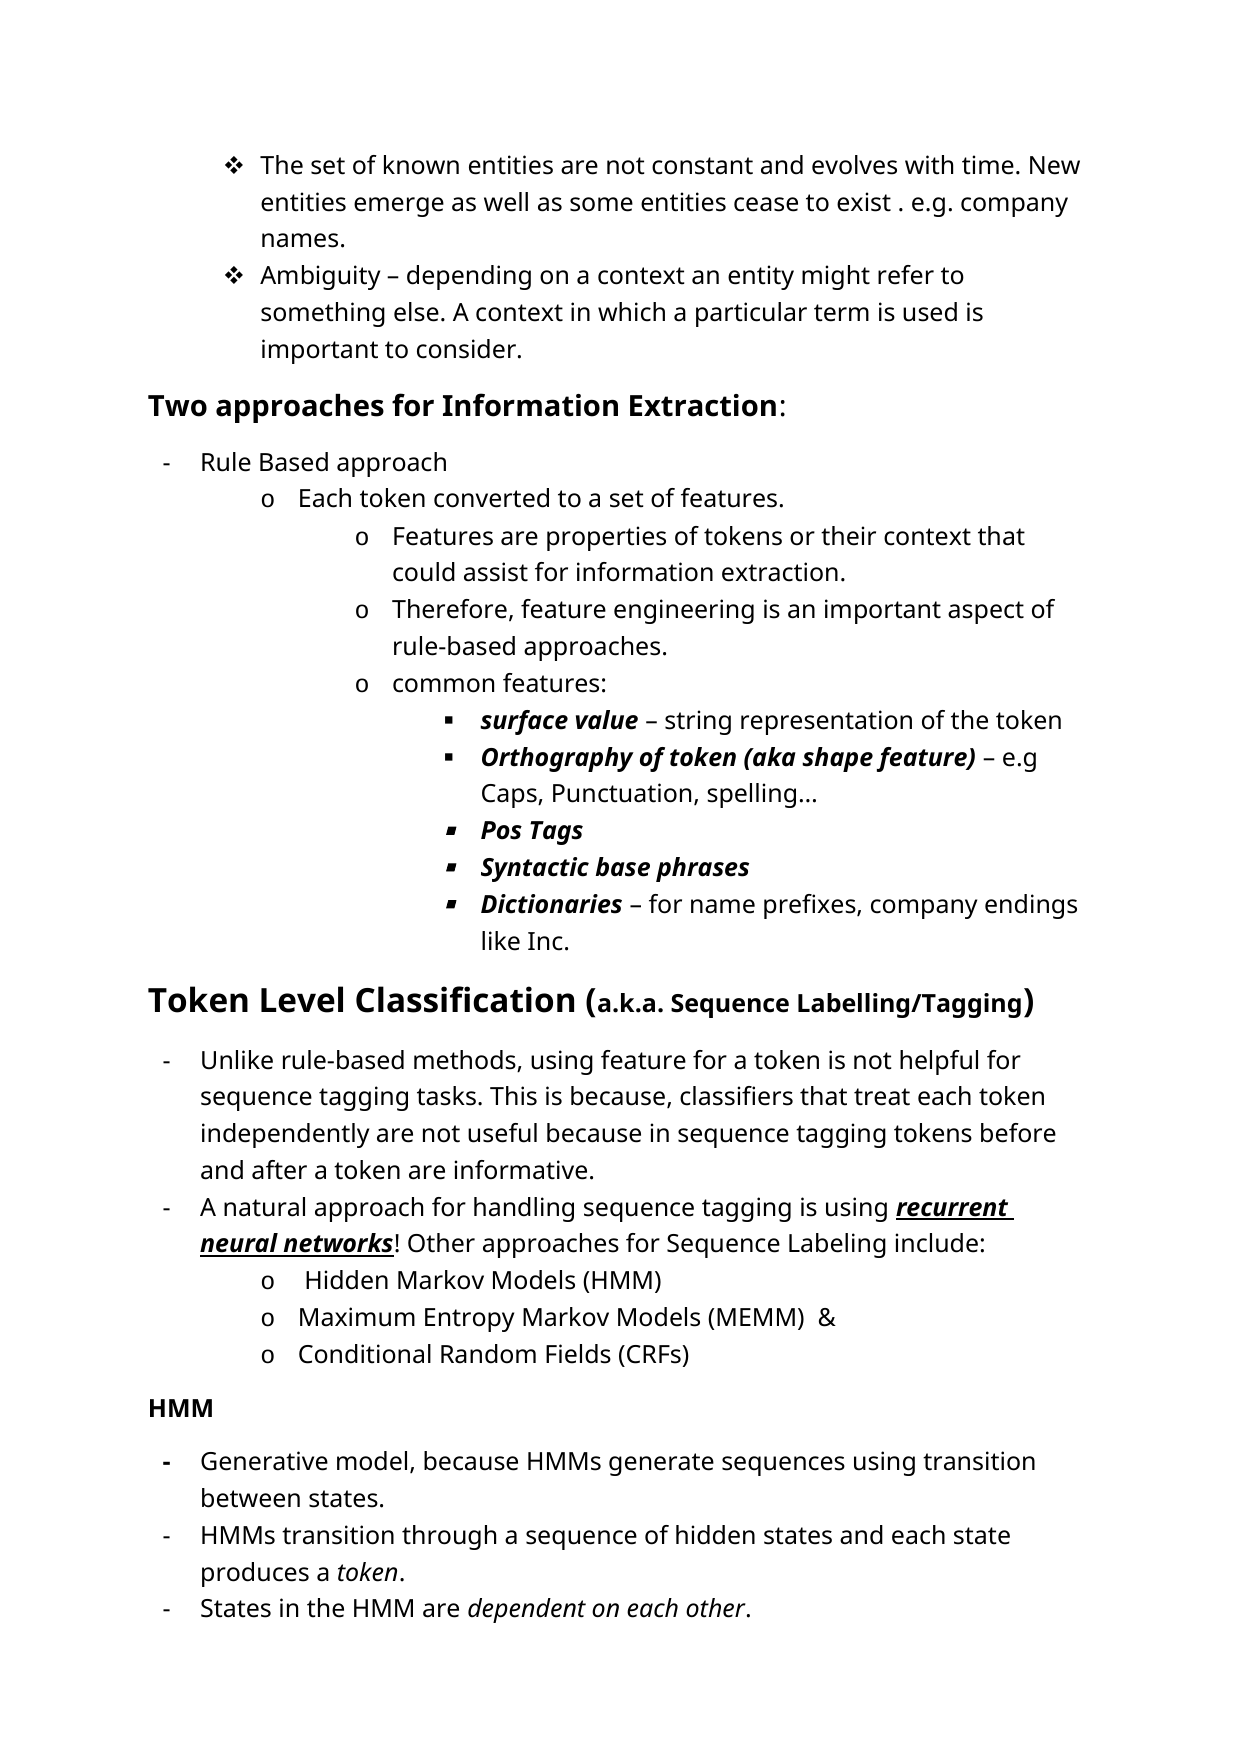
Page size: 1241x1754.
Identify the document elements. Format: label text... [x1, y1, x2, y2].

list Maximum Entropy Markov Models (MEMM) & [260, 1300, 1093, 1334]
text HMM [148, 1391, 1093, 1424]
list Dictionaries – for name prefixes, company endings like Inc. [443, 886, 1093, 957]
list HMMs transition through a sequence of hidden states and each state produces a token. [162, 1517, 1093, 1588]
list Hidden Markov Models (HMM) [260, 1263, 1093, 1297]
list surface value – string representation of the token [443, 703, 1093, 737]
list Pos Tags [443, 813, 1093, 847]
list Therefore, feature engineering is an important aspect of rule-based approaches. [354, 592, 1093, 663]
text Token Level Classification (a.k.a. Sequence Labelling/Tagging) [148, 977, 1093, 1022]
list States in the HMM are dependent on each other. [162, 1591, 1093, 1625]
list Each token converted to a set of features. [260, 481, 1093, 515]
list Conditional Random Fields (CRFs) [260, 1337, 1093, 1371]
list Features are properties of tokens or their context that could assist for information extraction. [354, 518, 1093, 589]
list Unlike rule-based methods, using feature for a token is not helpful for sequence tagging tasks. This is because, classifiers that treat each token independently are not useful because in sequence tagging tokens before and after a token are informative. [162, 1042, 1093, 1187]
list Rule Based approach [162, 444, 1093, 478]
list A natural approach for handling sequence tagging is using recurrent neural networks! Other approaches for Sequence Labeling include: [162, 1189, 1093, 1260]
list The set of known entities are not constant and evolves with time. New entities emerge as well as some entities cease to exist . e.g. company names. [223, 148, 1093, 255]
list common features: [354, 666, 1093, 700]
list Ambiguity – depending on a context an entity might refer to something else. A context in which a particular term is used is important to consider. [223, 258, 1093, 366]
text Two approaches for Information Extraction: [148, 385, 1093, 424]
list Syntactic base phrases [443, 850, 1093, 884]
list Orthography of token (aka shape feature) – e.g Caps, Punctuation, spelling… [443, 739, 1093, 810]
list Generative model, because HMMs generate sequences using transition between states. [162, 1444, 1093, 1515]
